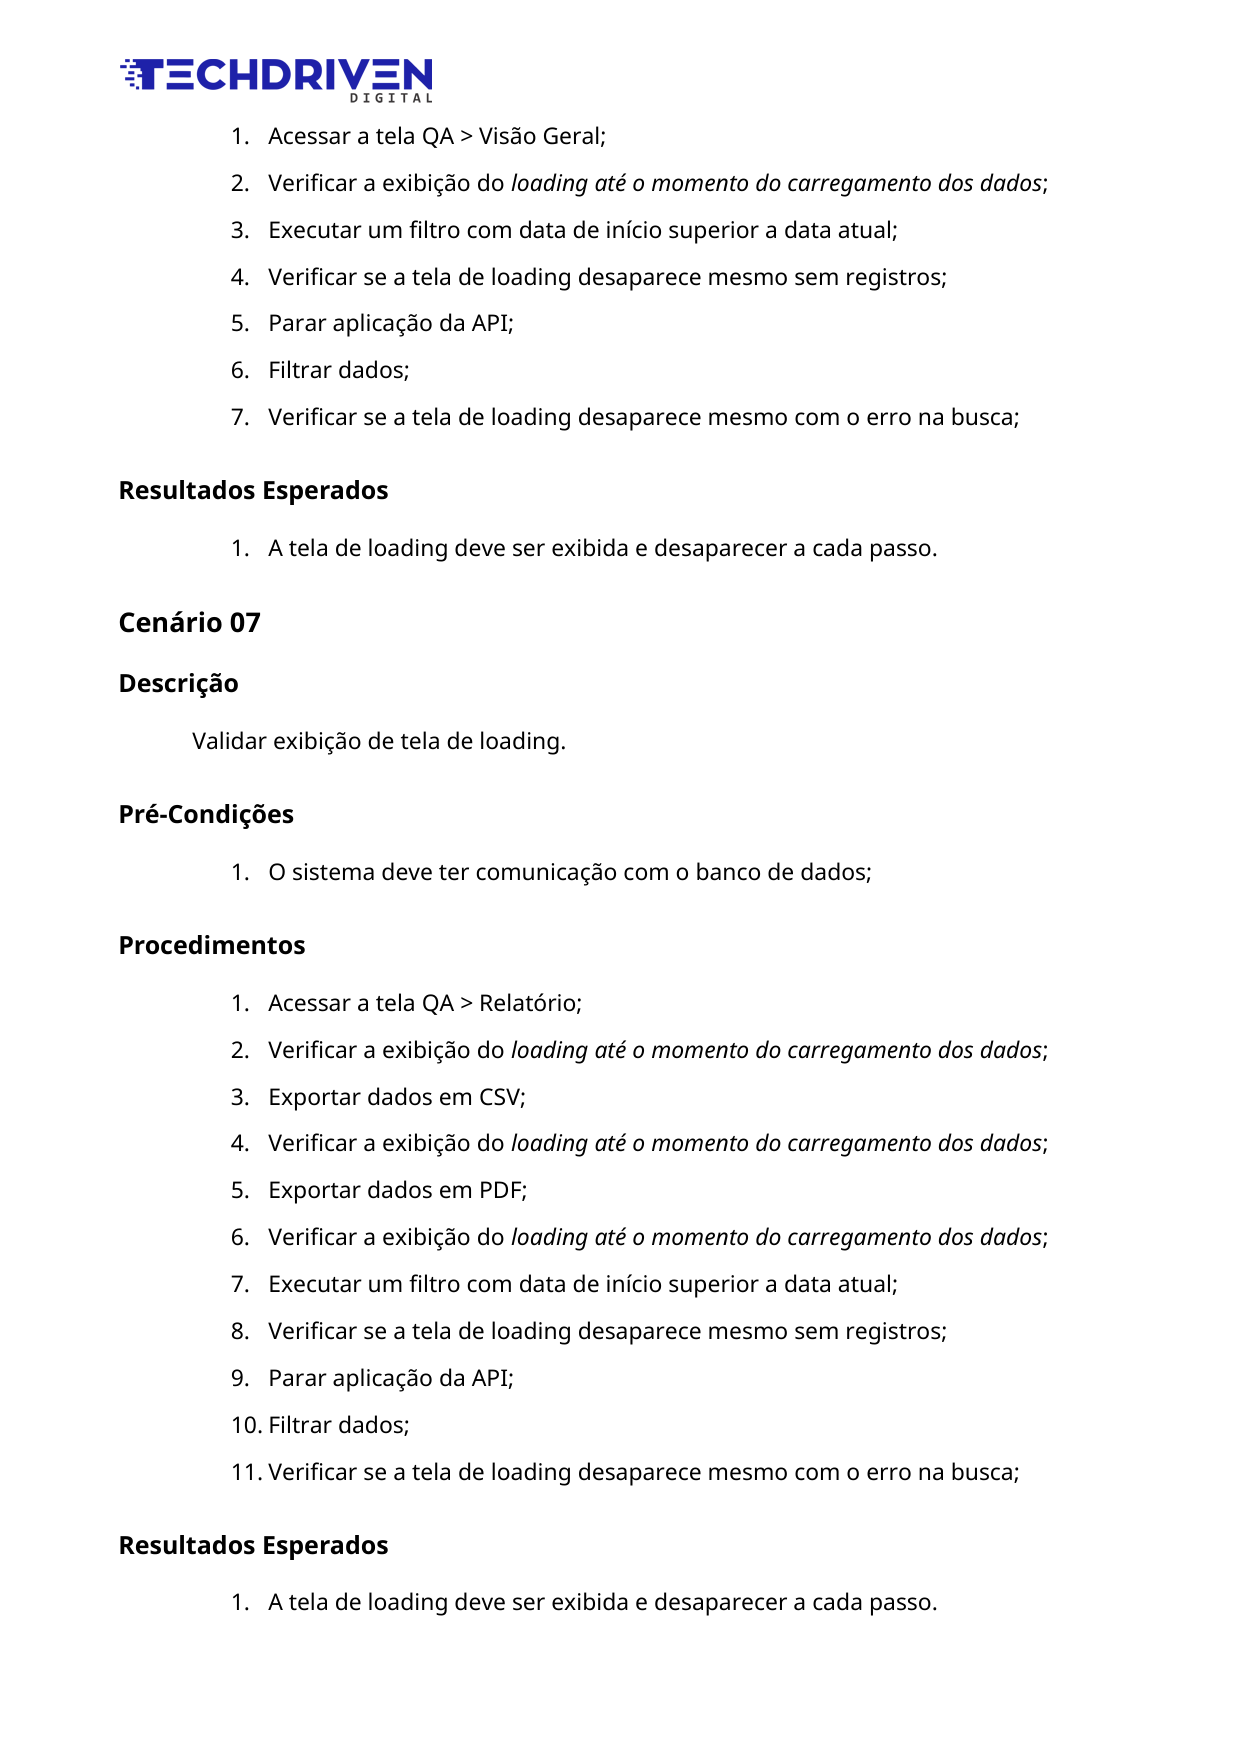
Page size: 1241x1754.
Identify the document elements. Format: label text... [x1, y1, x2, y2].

list Filtrar dados; [231, 354, 1122, 385]
list Resultados Esperados [118, 473, 1122, 507]
list Resultados Esperados [118, 1527, 1122, 1561]
list Descrição [118, 666, 1122, 700]
list Verificar a exibição do loading até o momento do carregamento dos dados; [231, 167, 1122, 198]
list Verificar se a tela de loading desaparece mesmo com o erro na busca; [231, 1455, 1122, 1487]
list Exportar dados em CSV; [231, 1080, 1122, 1112]
picture [118, 12, 437, 144]
list Cenário 07 [118, 604, 1122, 641]
list A tela de loading deve ser exibida e desaparecer a cada passo. [231, 532, 1122, 563]
list Verificar a exibição do loading até o momento do carregamento dos dados; [231, 1221, 1122, 1252]
list A tela de loading deve ser exibida e desaparecer a cada passo. [231, 1586, 1122, 1618]
list Acessar a tela QA > Relatório; [231, 987, 1122, 1018]
list Parar aplicação da API; [231, 307, 1122, 338]
list Parar aplicação da API; [231, 1362, 1122, 1393]
list Procedimentos [118, 928, 1122, 962]
list O sistema deve ter comunicação com o banco de dados; [231, 856, 1122, 887]
list Verificar a exibição do loading até o momento do carregamento dos dados; [231, 1033, 1122, 1065]
list Verificar se a tela de loading desaparece mesmo sem registros; [231, 260, 1122, 292]
list Verificar se a tela de loading desaparece mesmo sem registros; [231, 1315, 1122, 1346]
list Executar um filtro com data de início superior a data atual; [231, 1268, 1122, 1299]
list Verificar se a tela de loading desaparece mesmo com o erro na busca; [231, 401, 1122, 432]
list Verificar a exibição do loading até o momento do carregamento dos dados; [231, 1127, 1122, 1158]
list Pré-Condições [118, 797, 1122, 831]
list Executar um filtro com data de início superior a data atual; [231, 213, 1122, 245]
list Filtrar dados; [231, 1408, 1122, 1440]
list Acessar a tela QA > Visão Geral; [231, 120, 1122, 151]
text Validar exibição de tela de loading. [118, 725, 1122, 756]
list Exportar dados em PDF; [231, 1174, 1122, 1205]
